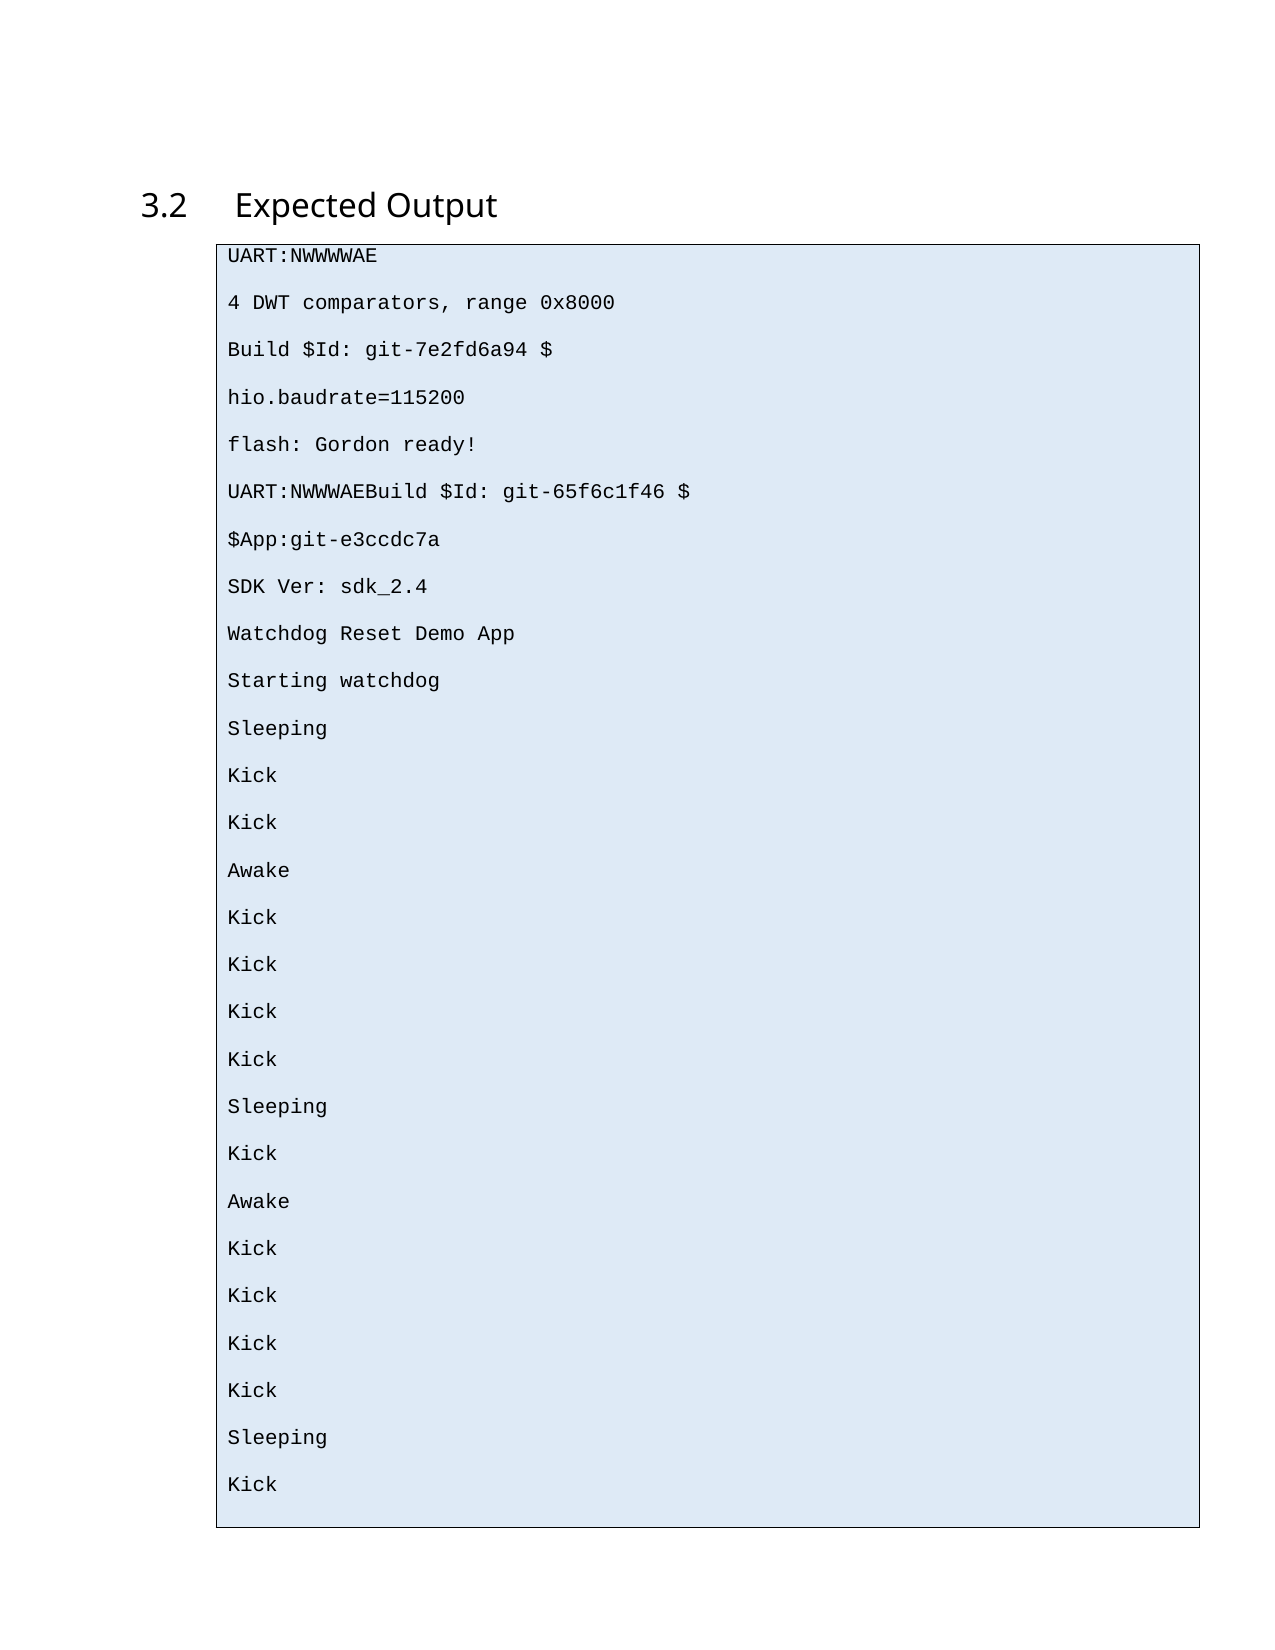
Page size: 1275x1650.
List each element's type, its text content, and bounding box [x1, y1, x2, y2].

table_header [217, 245, 1199, 1527]
subtitle Expected Output [141, 182, 1200, 228]
